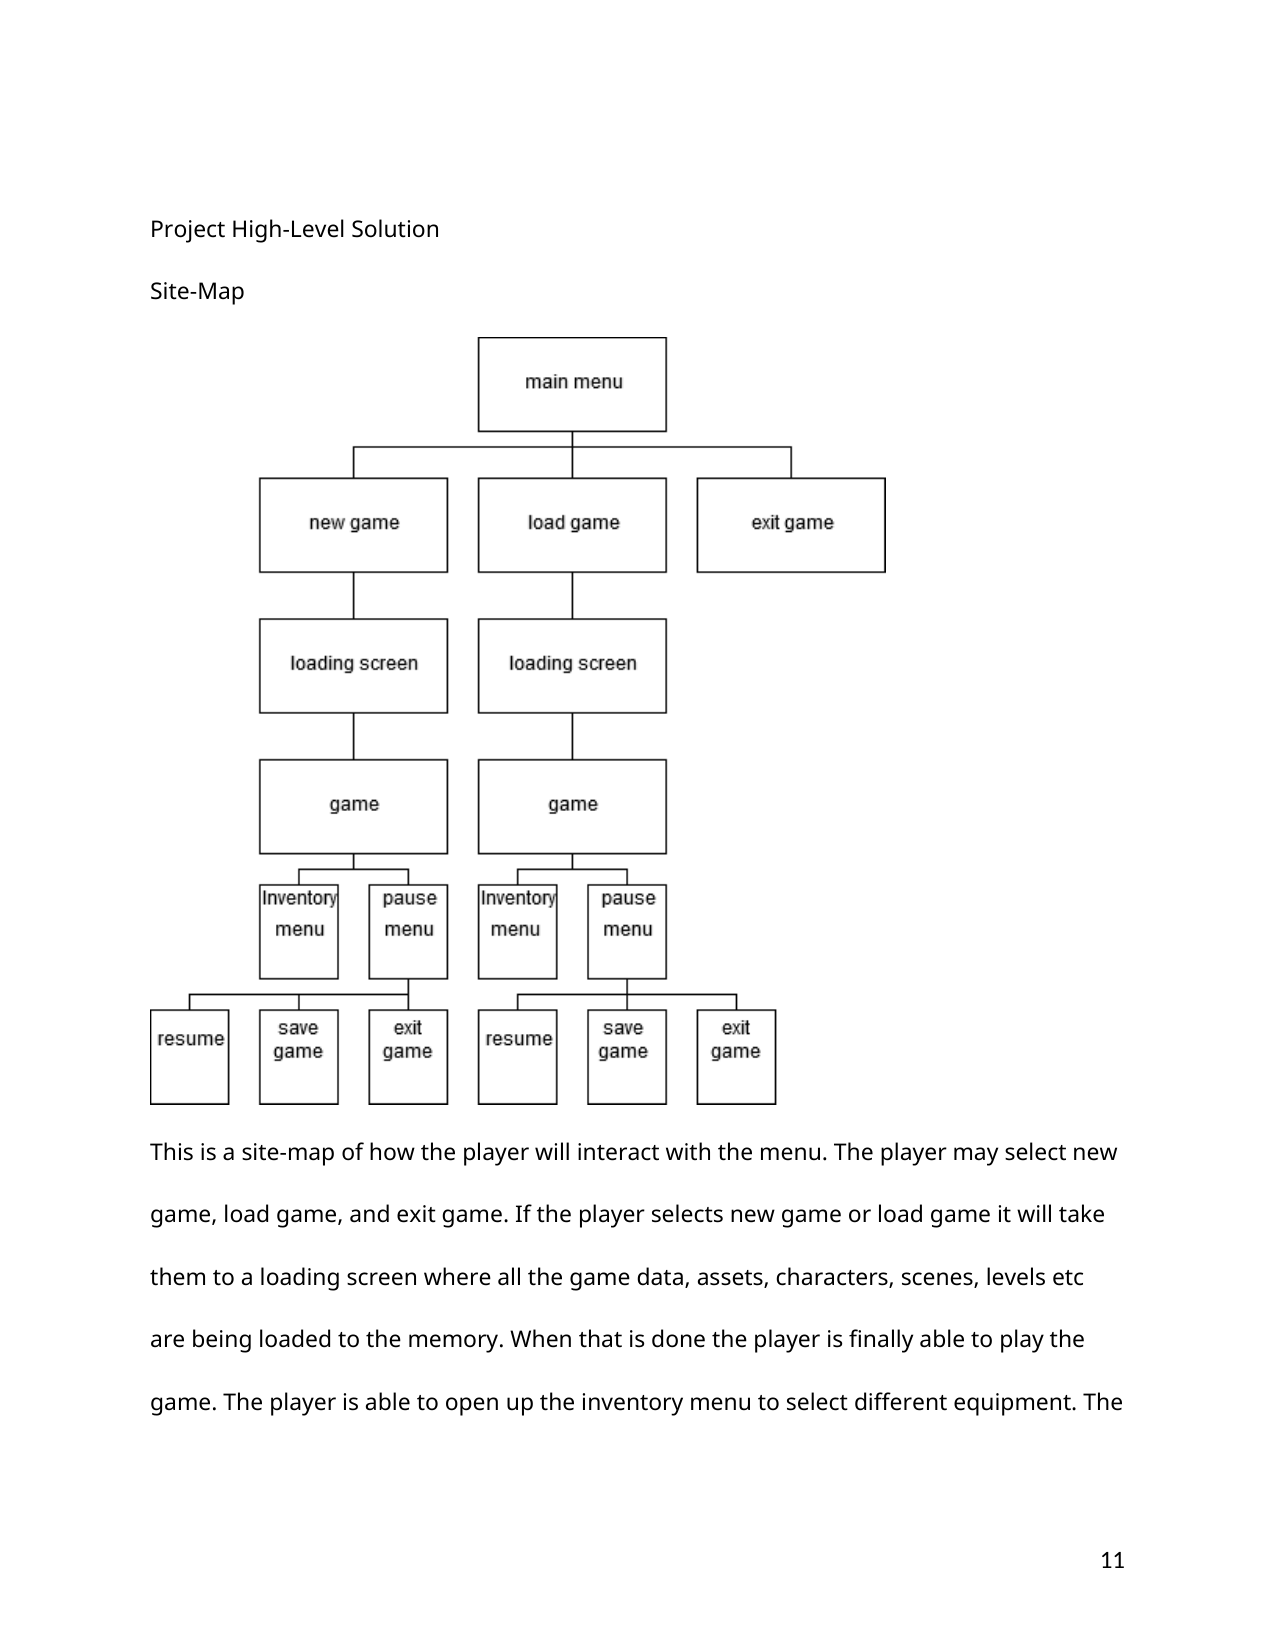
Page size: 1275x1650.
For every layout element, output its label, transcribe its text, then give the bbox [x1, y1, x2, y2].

title Project High-Level Solution [150, 212, 1125, 244]
title Site-Map [150, 275, 1125, 306]
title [150, 1136, 1125, 1417]
picture [150, 337, 886, 1105]
